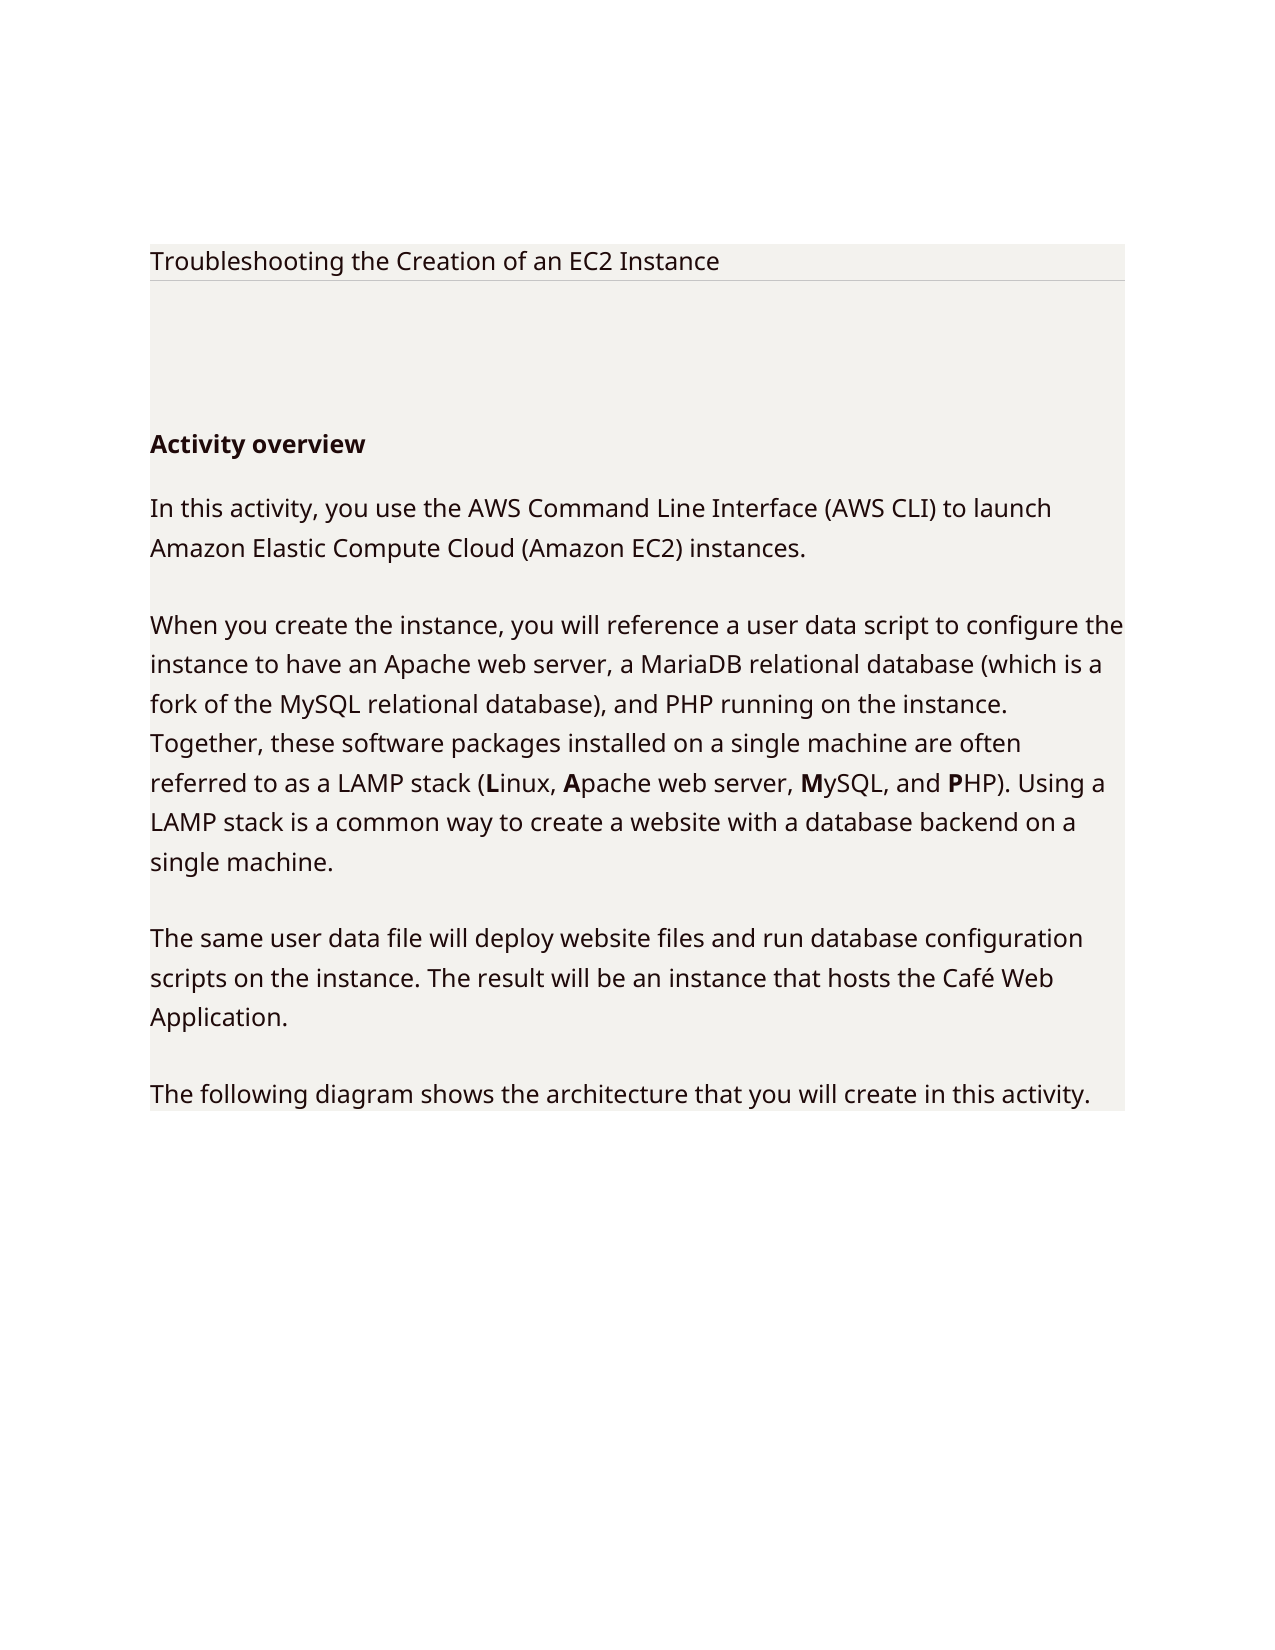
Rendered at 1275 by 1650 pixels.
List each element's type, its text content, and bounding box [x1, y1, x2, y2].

text The following diagram shows the architecture that you will create in this activity. [150, 1077, 1125, 1111]
subtitle Activity overview [150, 426, 1125, 460]
subtitle Troubleshooting the Creation of an EC2 Instance [150, 244, 1125, 280]
text When you create the instance, you will reference a user data script to configure the instance to have an Apache web server, a MariaDB relational database (which is a fork of the MySQL relational database), and PHP running on the instance. Together, these software packages installed on a single machine are often referred to as a LAMP stack (Linux, Apache web server, MySQL, and PHP). Using a LAMP stack is a common way to create a website with a database backend on a single machine. [150, 607, 1125, 878]
text In this activity, you use the AWS Command Line Interface (AWS CLI) to launch Amazon Elastic Compute Cloud (Amazon EC2) instances. [150, 491, 1125, 564]
text The same user data file will deploy website files and run database configuration scripts on the instance. The result will be an instance that hosts the Café Web Application. [150, 921, 1125, 1034]
